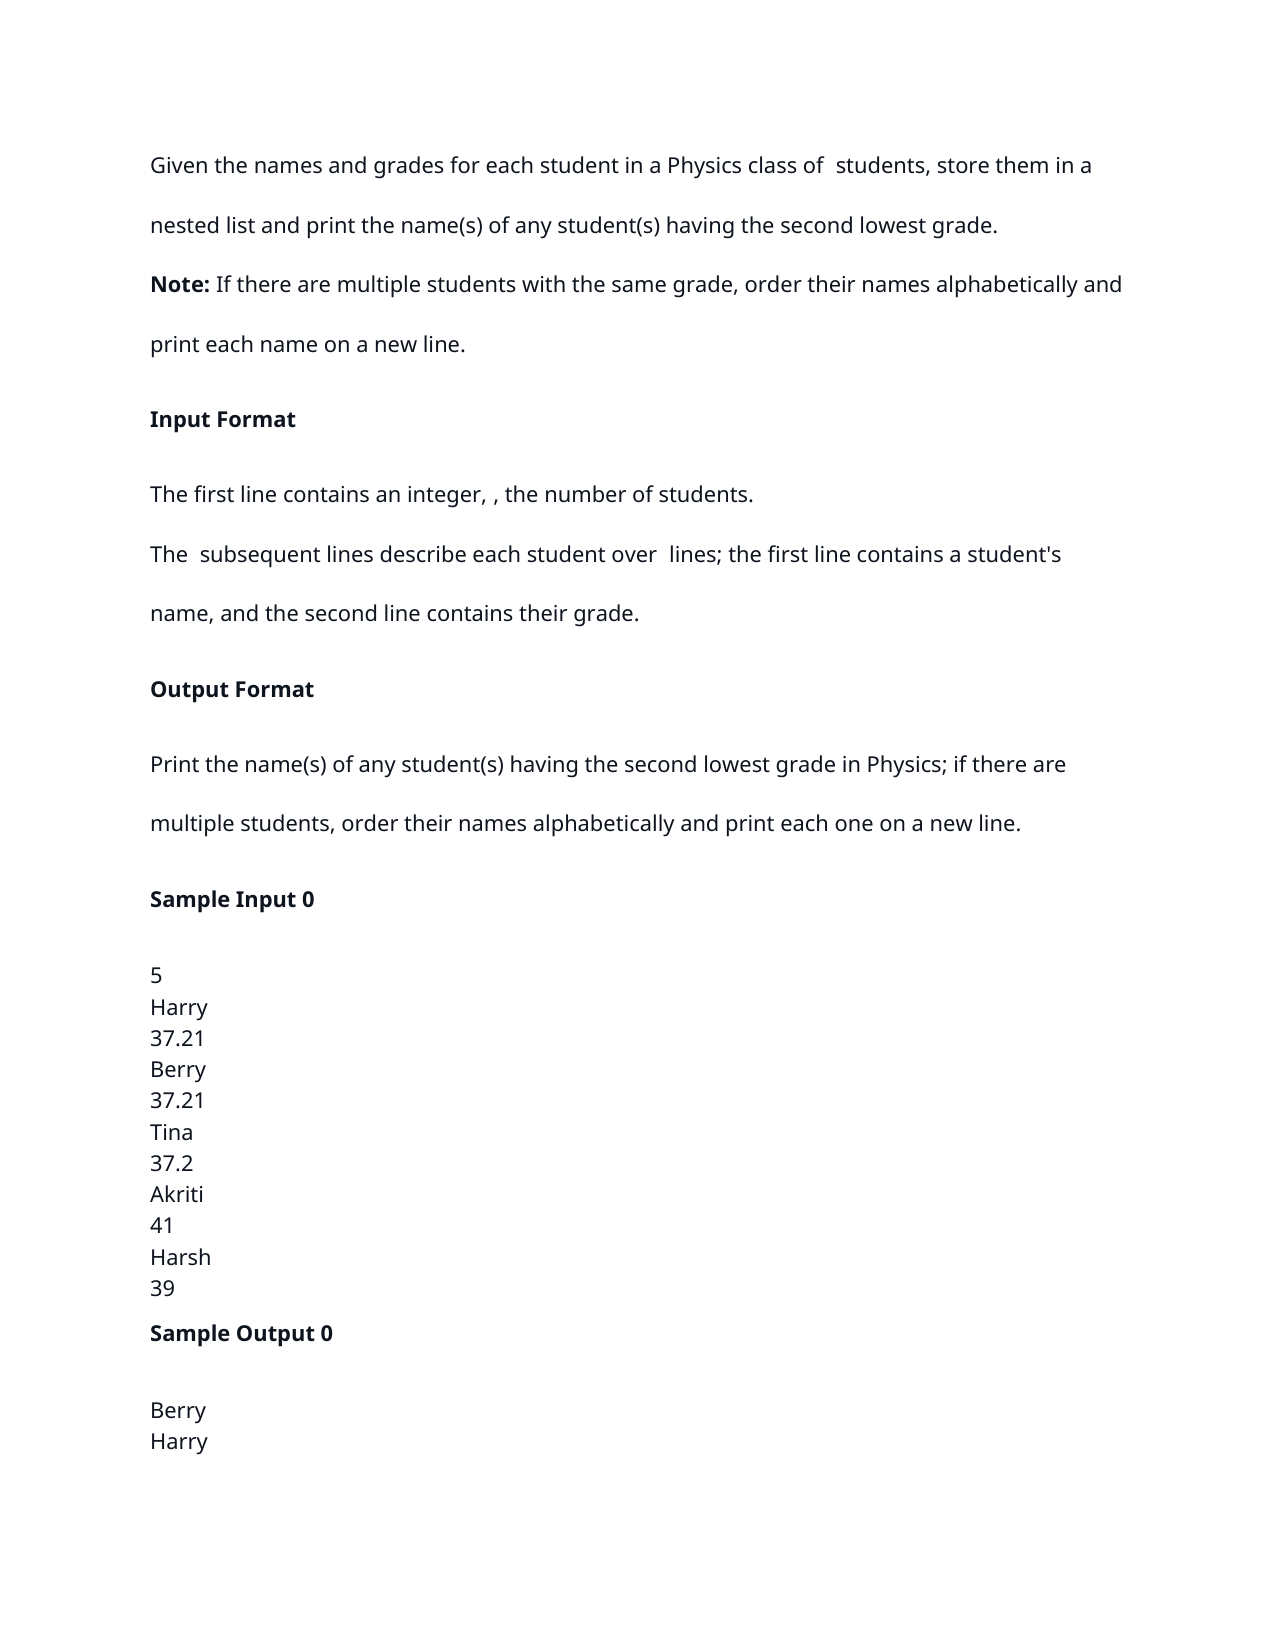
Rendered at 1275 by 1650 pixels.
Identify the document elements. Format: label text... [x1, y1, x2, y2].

text 41 [150, 1209, 1125, 1240]
text Tina [150, 1115, 1125, 1146]
text 37.2 [150, 1146, 1125, 1177]
text Berry [150, 1393, 1125, 1424]
text Harry [150, 1424, 1125, 1456]
text Input Format [150, 404, 1125, 434]
text Sample Input 0 [150, 883, 1125, 913]
text Berry [150, 1052, 1125, 1084]
text Harsh [150, 1240, 1125, 1271]
text Harry [150, 990, 1125, 1021]
text The first line contains an integer, , the number of students. The subsequent lines describe each student over lines; the first line contains a student's name, and the second line contains their grade. [150, 479, 1125, 628]
text Print the name(s) of any student(s) having the second lowest grade in Physics; if there are multiple students, order their names alphabetically and print each one on a new line. [150, 749, 1125, 838]
text 39 [150, 1271, 1125, 1302]
text Sample Output 0 [150, 1318, 1125, 1348]
text 37.21 [150, 1084, 1125, 1115]
text 5 [150, 959, 1125, 990]
text Output Format [150, 673, 1125, 703]
text Note: If there are multiple students with the same grade, order their names alphabetically and print each name on a new line. [150, 269, 1125, 358]
text Akriti [150, 1177, 1125, 1209]
text 37.21 [150, 1021, 1125, 1052]
text Given the names and grades for each student in a Physics class of students, store them in a nested list and print the name(s) of any student(s) having the second lowest grade. [150, 150, 1125, 239]
